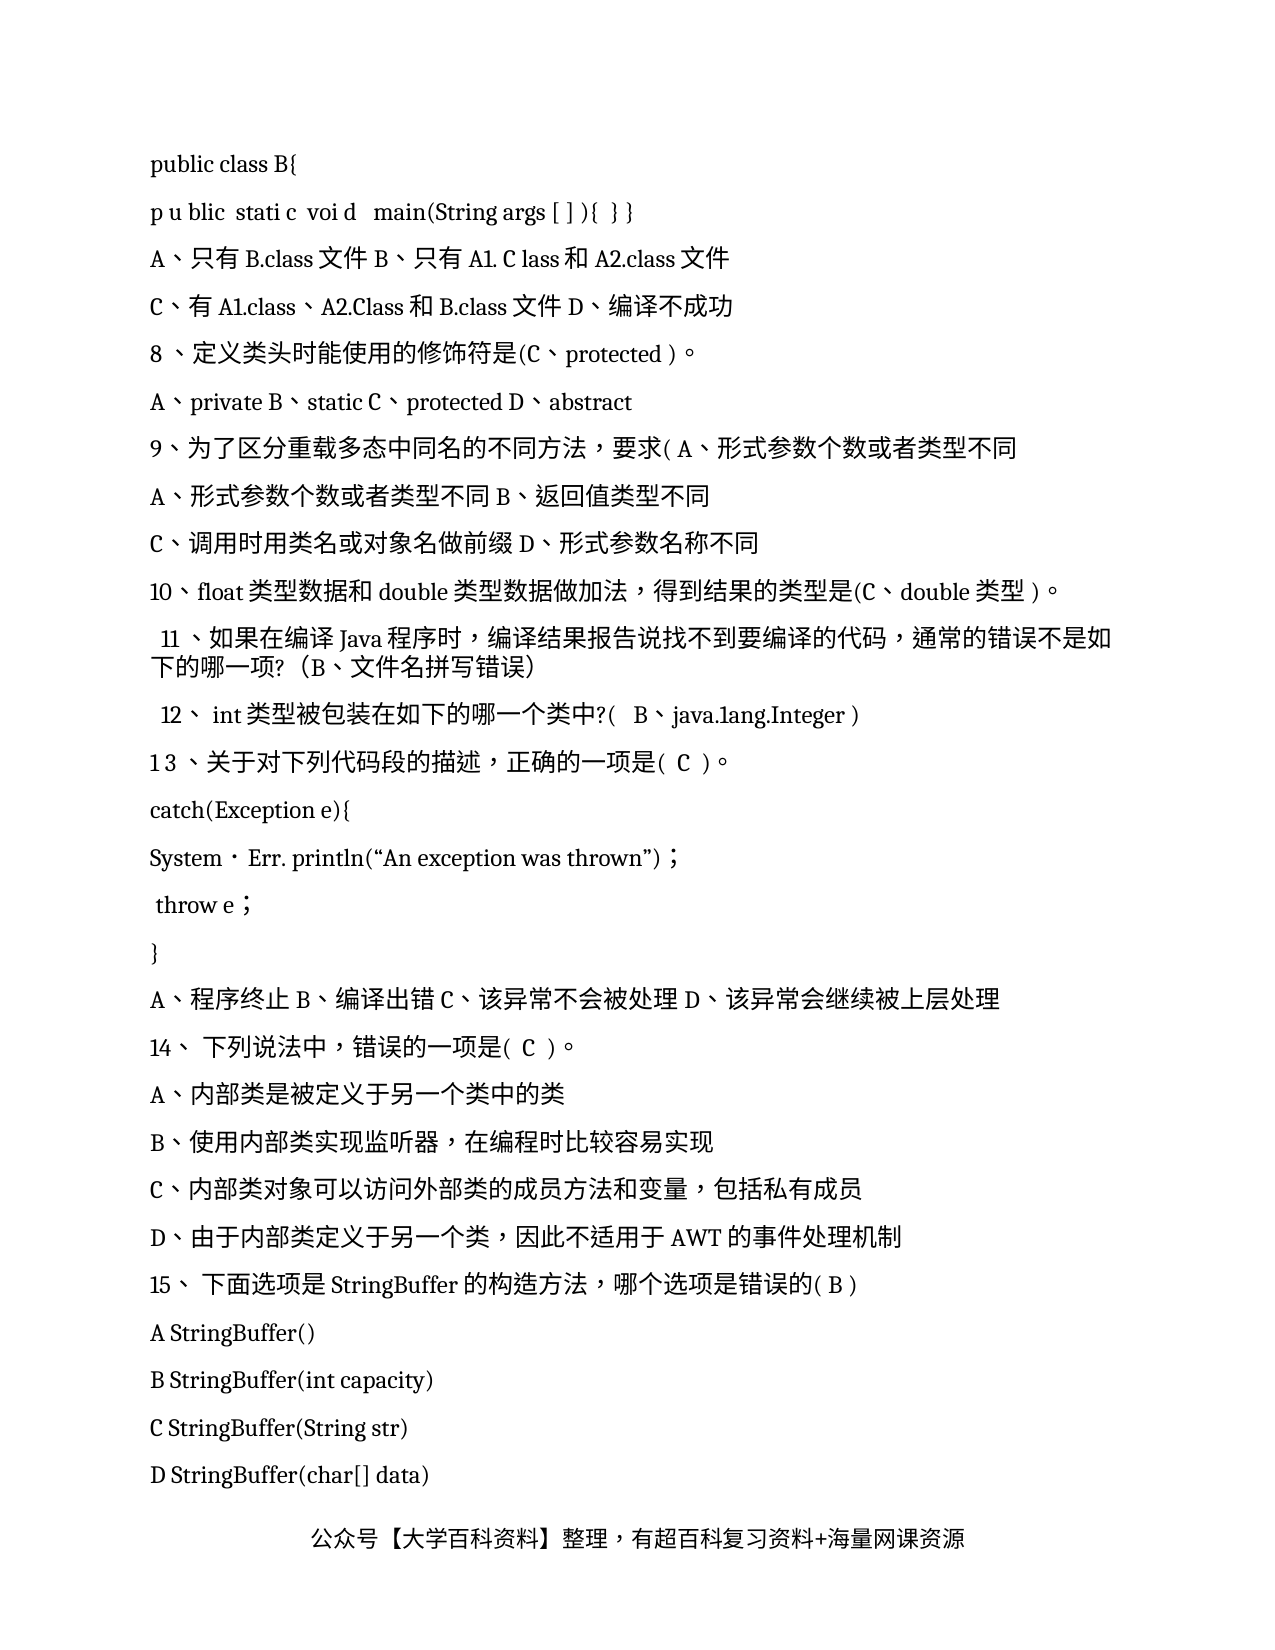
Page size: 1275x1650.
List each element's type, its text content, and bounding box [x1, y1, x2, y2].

text } [150, 939, 1125, 967]
text throw e； [150, 891, 1125, 920]
text 14、 下列说法中，错误的一项是( C )。 [150, 1034, 1125, 1062]
text 15、 下面选项是StringBuffer的构造方法，哪个选项是错误的( B ) [150, 1271, 1125, 1300]
text C、内部类对象可以访问外部类的成员方法和变量，包括私有成员 [150, 1176, 1125, 1205]
text A、程序终止 B、编译出错 C、该异常不会被处理 D、该异常会继续被上层处理 [150, 986, 1125, 1015]
text public class B{ [150, 150, 1125, 179]
text B、使用内部类实现监听器，在编程时比较容易实现 [150, 1129, 1125, 1157]
text A、只有B.class文件 B、只有A1. C lass和A2.class文件 [150, 245, 1125, 274]
text A、private B、static C、protected D、abstract [150, 387, 1125, 416]
text B StringBuffer(int capacity) [150, 1366, 1125, 1395]
text D StringBuffer(char[] data) [150, 1461, 1125, 1490]
text 11 、如果在编译Java程序时，编译结果报告说找不到要编译的代码，通常的错误不是如下的哪一项?（B、文件名拼写错误） [150, 625, 1125, 682]
text C、有A1.class、A2.Class和B.class文件 D、编译不成功 [150, 292, 1125, 321]
text A、内部类是被定义于另一个类中的类 [150, 1081, 1125, 1110]
text 9、为了区分重载多态中同名的不同方法，要求( A、形式参数个数或者类型不同 [150, 435, 1125, 464]
text 8 、定义类头时能使用的修饰符是(C、protected )。 [150, 340, 1125, 369]
text A、形式参数个数或者类型不同 B、返回值类型不同 [150, 482, 1125, 511]
text A StringBuffer() [150, 1319, 1125, 1347]
text C StringBuffer(String str) [150, 1414, 1125, 1442]
text System．Err. println(“An exception was thrown”)； [150, 844, 1125, 872]
text C、调用时用类名或对象名做前缀 D、形式参数名称不同 [150, 530, 1125, 559]
text D、由于内部类定义于另一个类，因此不适用于AWT的事件处理机制 [150, 1224, 1125, 1252]
text p u blic stati c voi d main(String args [ ] ){ } } [150, 197, 1125, 226]
text 12、 int类型被包装在如下的哪一个类中?( B、java.1ang.Integer ) [150, 701, 1125, 730]
text catch(Exception e){ [150, 796, 1125, 825]
text 10、float类型数据和double类型数据做加法，得到结果的类型是(C、double类型 )。 [150, 577, 1125, 606]
text 1 3 、关于对下列代码段的描述，正确的一项是( C )。 [150, 749, 1125, 777]
